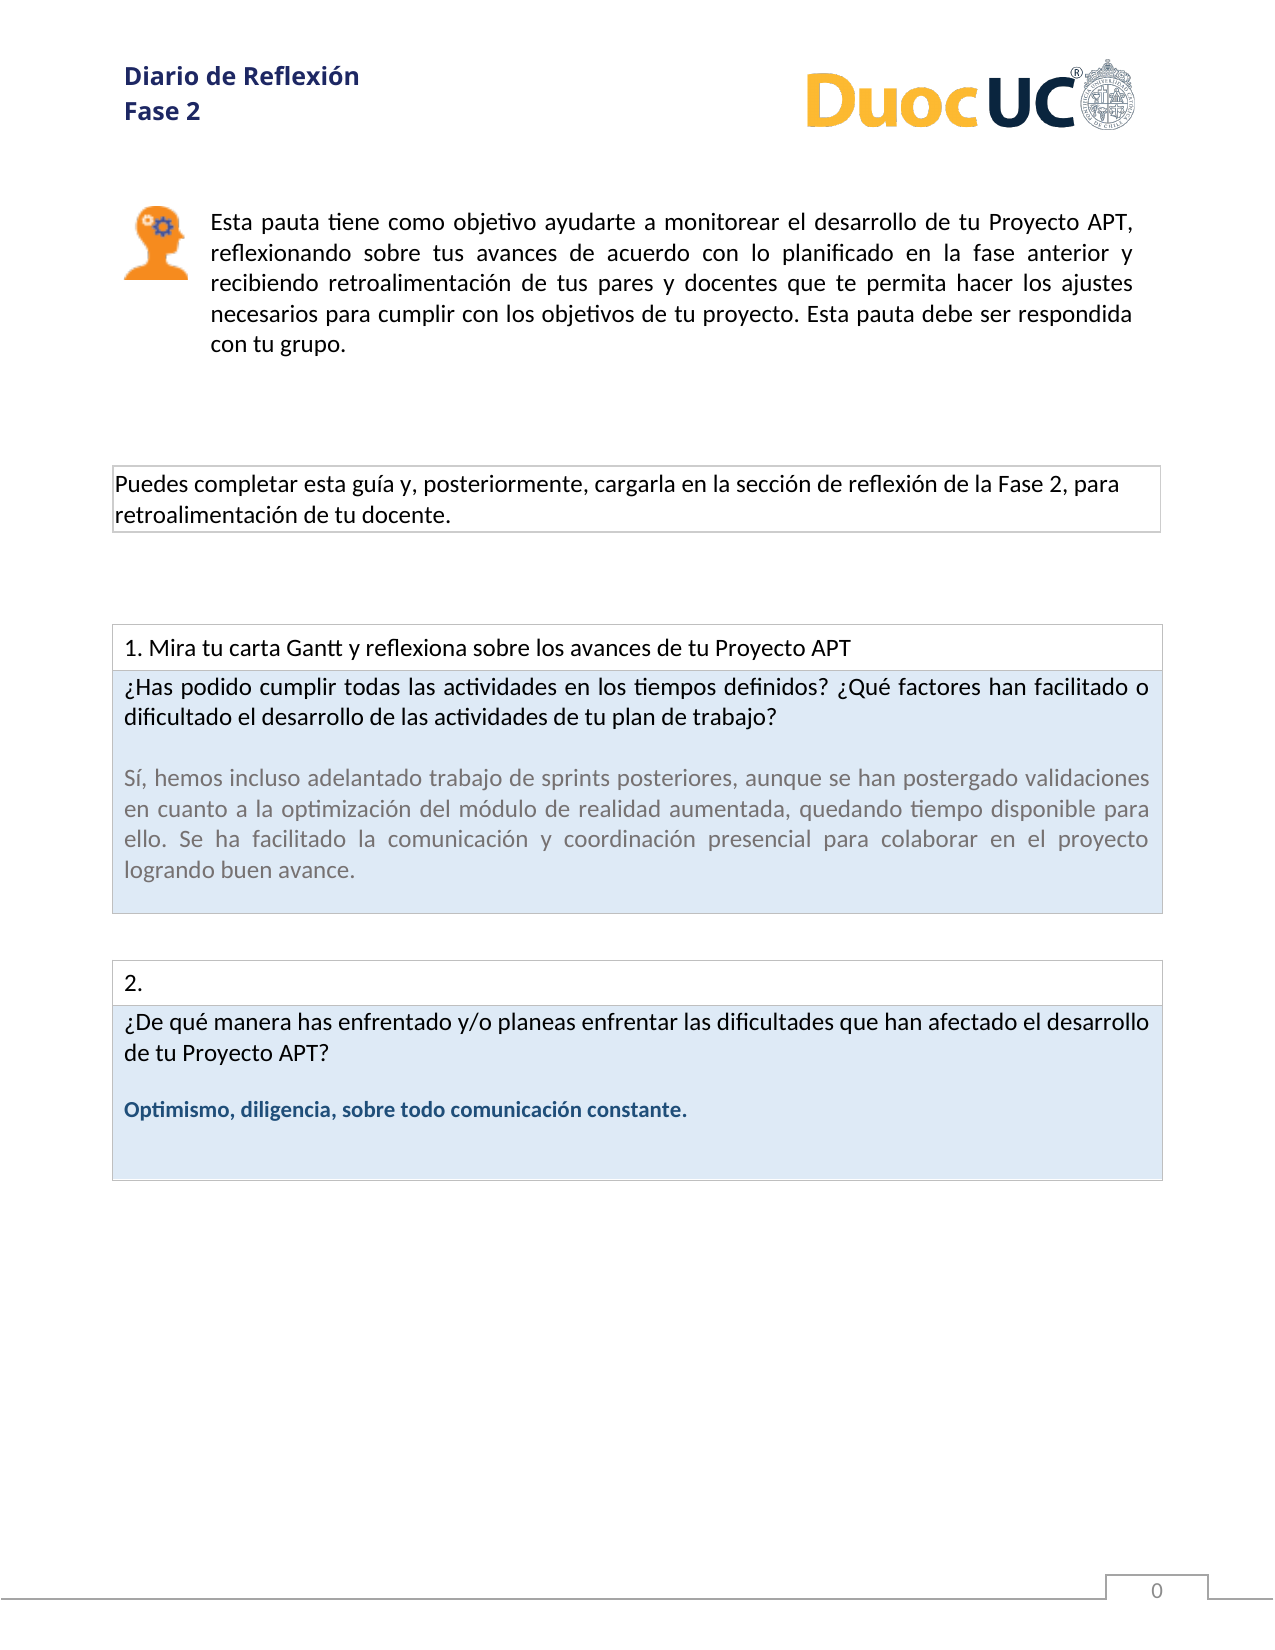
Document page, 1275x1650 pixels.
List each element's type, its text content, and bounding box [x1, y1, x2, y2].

table_header [112, 207, 199, 435]
table_header 2. [113, 961, 1162, 1005]
picture [807, 59, 1135, 130]
table_header Esta pauta tiene como objetivo ayudarte a monitorear el desarrollo de tu Proyecto APT, reflexionando sobre tus avances de acuerdo con lo planificado en la fase anterior y recibiendo retroalimentación de tus pares y docentes que te permita hacer los ajustes necesarios para cumplir con los objetivos de tu proyecto. Esta pauta debe ser respondida con tu grupo. [199, 207, 1146, 435]
table_cell ¿Has podido cumplir todas las actividades en los tiempos definidos? ¿Qué factores han facilitado o dificultado el desarrollo de las actividades de tu plan de trabajo? Sí, hemos incluso adelantado trabajo de sprints posteriores, aunque se han postergado validaciones en cuanto a la optimización del módulo de realidad aumentada, quedando tiempo disponible para ello. Se ha facilitado la comunicación y coordinación presencial para colaborar en el proyecto logrando buen avance. [113, 671, 1162, 913]
table_header Puedes completar esta guía y, posteriormente, cargarla en la sección de reflexión de la Fase 2, para retroalimentación de tu docente. [114, 467, 1160, 531]
table_cell ¿De qué manera has enfrentado y/o planeas enfrentar las dificultades que han afectado el desarrollo de tu Proyecto APT? Optimismo, diligencia, sobre todo comunicación constante. [113, 1006, 1162, 1179]
table_header 1. Mira tu carta Gantt y reflexiona sobre los avances de tu Proyecto APT [113, 625, 1162, 670]
